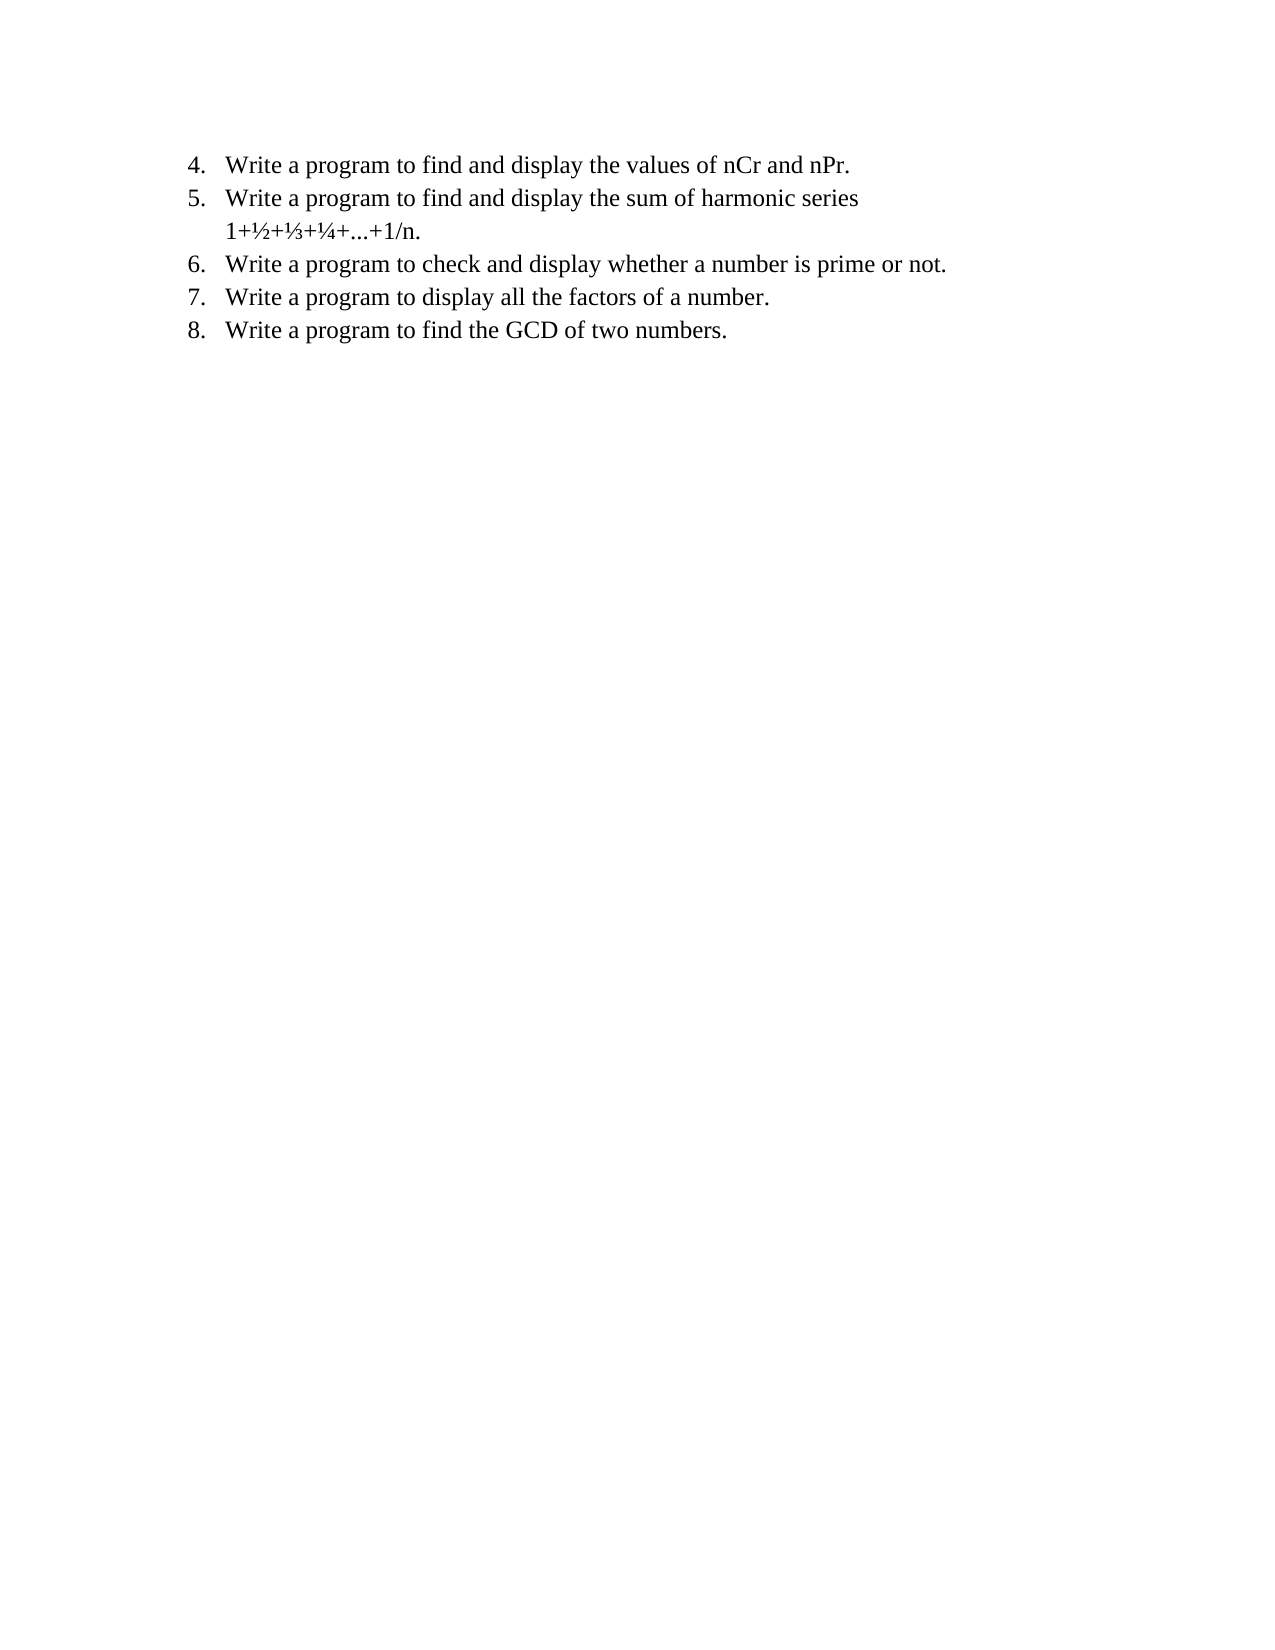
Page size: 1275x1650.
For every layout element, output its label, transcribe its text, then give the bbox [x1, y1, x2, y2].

list Write a program to find the GCD of two numbers. [187, 315, 1125, 344]
text 1+½+⅓+¼+...+1/n. [225, 216, 1125, 245]
list Write a program to find and display the sum of harmonic series [187, 183, 1125, 212]
list Write a program to check and display whether a number is prime or not. [187, 249, 1125, 278]
list Write a program to display all the factors of a number. [187, 282, 1125, 311]
list Write a program to find and display the values of nCr and nPr. [187, 150, 1125, 179]
